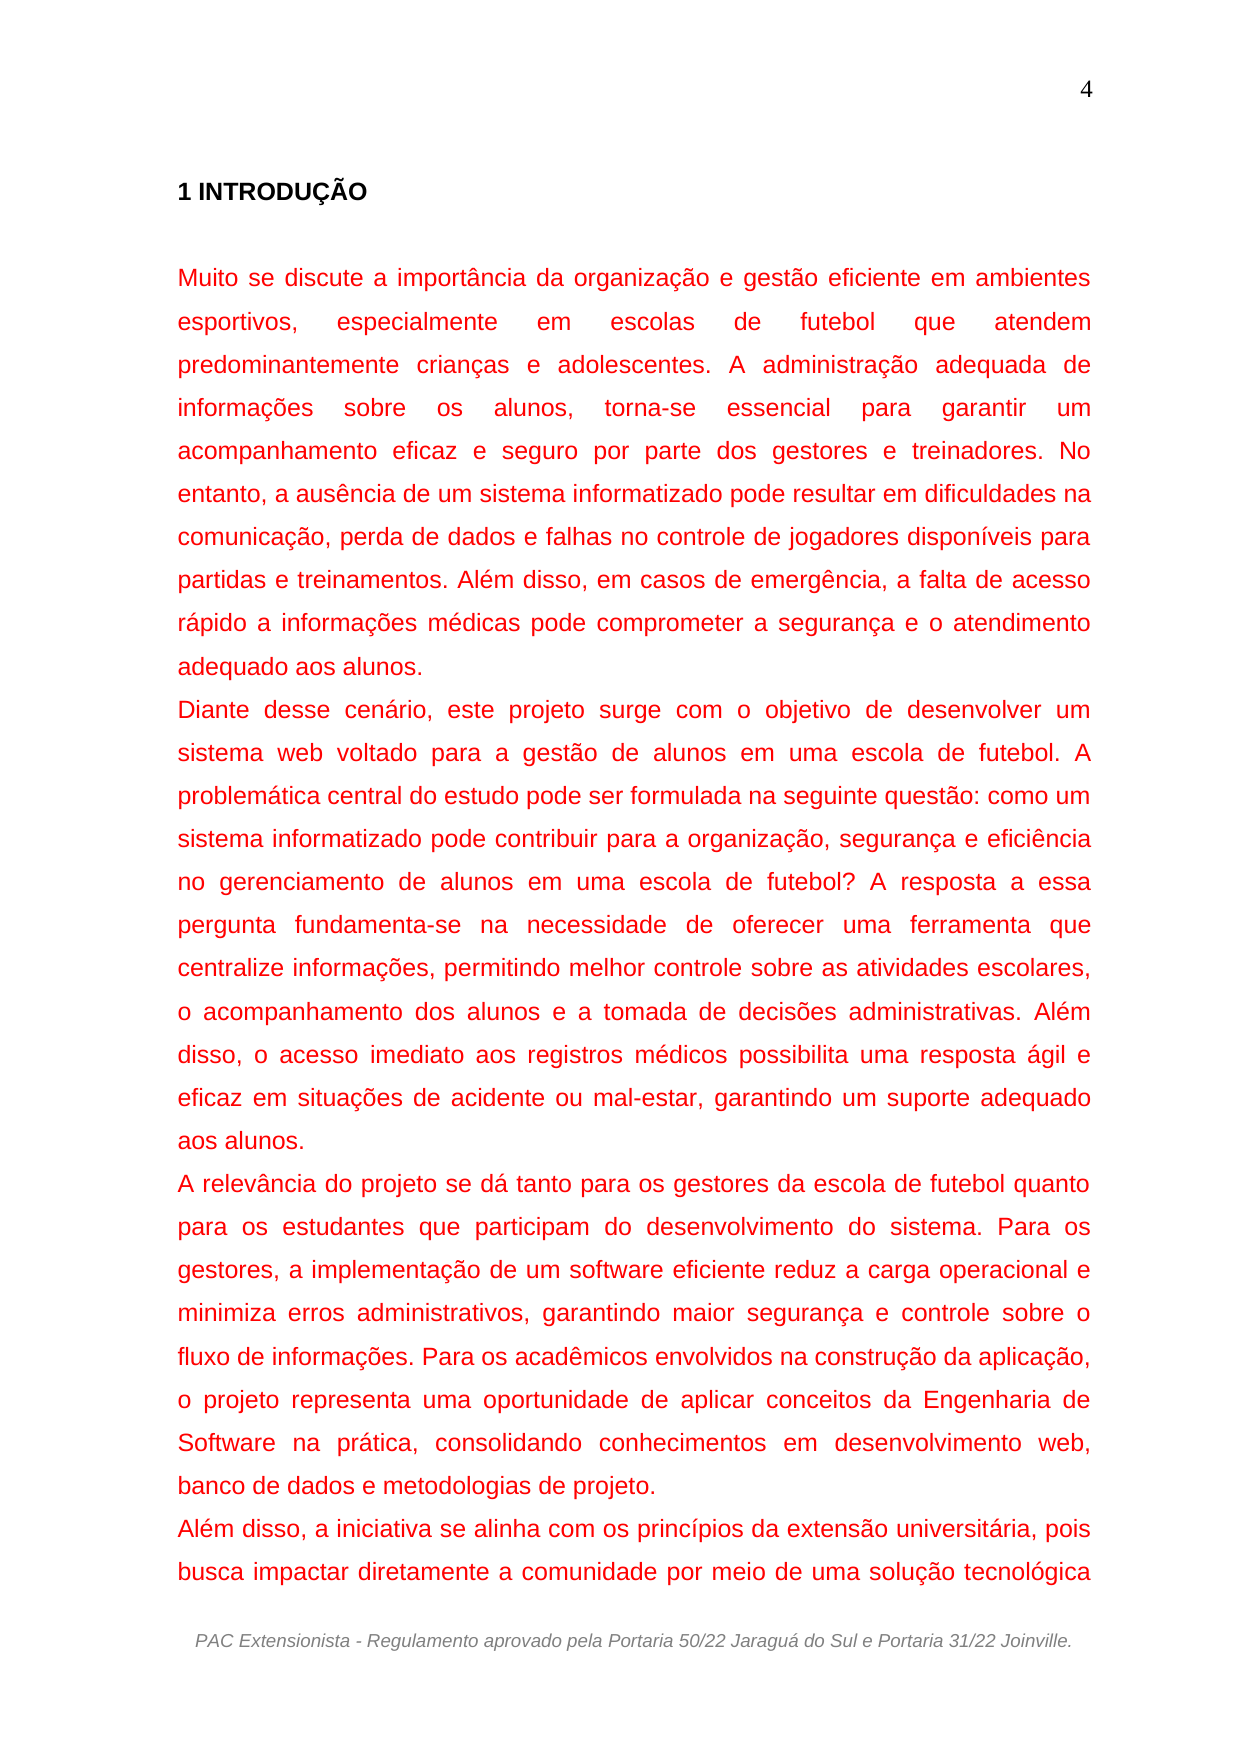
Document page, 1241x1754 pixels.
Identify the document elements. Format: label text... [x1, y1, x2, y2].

text A relevância do projeto se dá tanto para os gestores da escola de futebol quanto para os estudantes que participam do desenvolvimento do sistema. Para os gestores, a implementação de um software eficiente reduz a carga operacional e minimiza erros administrativos, garantindo maior segurança e controle sobre o fluxo de informações. Para os acadêmicos envolvidos na construção da aplicação, o projeto representa uma oportunidade de aplicar conceitos da Engenharia de Software na prática, consolidando conhecimentos em desenvolvimento web, banco de dados e metodologias de projeto. [177, 1169, 1092, 1500]
text Muito se discute a importância da organização e gestão eficiente em ambientes esportivos, especialmente em escolas de futebol que atendem predominantemente crianças e adolescentes. A administração adequada de informações sobre os alunos, torna-se essencial para garantir um acompanhamento eficaz e seguro por parte dos gestores e treinadores. No entanto, a ausência de um sistema informatizado pode resultar em dificuldades na comunicação, perda de dados e falhas no controle de jogadores disponíveis para partidas e treinamentos. Além disso, em casos de emergência, a falta de acesso rápido a informações médicas pode comprometer a segurança e o atendimento adequado aos alunos. [177, 263, 1092, 680]
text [177, 1514, 1092, 1586]
text 1 INTRODUÇÃO [177, 177, 1092, 206]
text Diante desse cenário, este projeto surge com o objetivo de desenvolver um sistema web voltado para a gestão de alunos em uma escola de futebol. A problemática central do estudo pode ser formulada na seguinte questão: como um sistema informatizado pode contribuir para a organização, segurança e eficiência no gerenciamento de alunos em uma escola de futebol? A resposta a essa pergunta fundamenta-se na necessidade de oferecer uma ferramenta que centralize informações, permitindo melhor controle sobre as atividades escolares, o acompanhamento dos alunos e a tomada de decisões administrativas. Além disso, o acesso imediato aos registros médicos possibilita uma resposta ágil e eficaz em situações de acidente ou mal-estar, garantindo um suporte adequado aos alunos. [177, 695, 1092, 1155]
